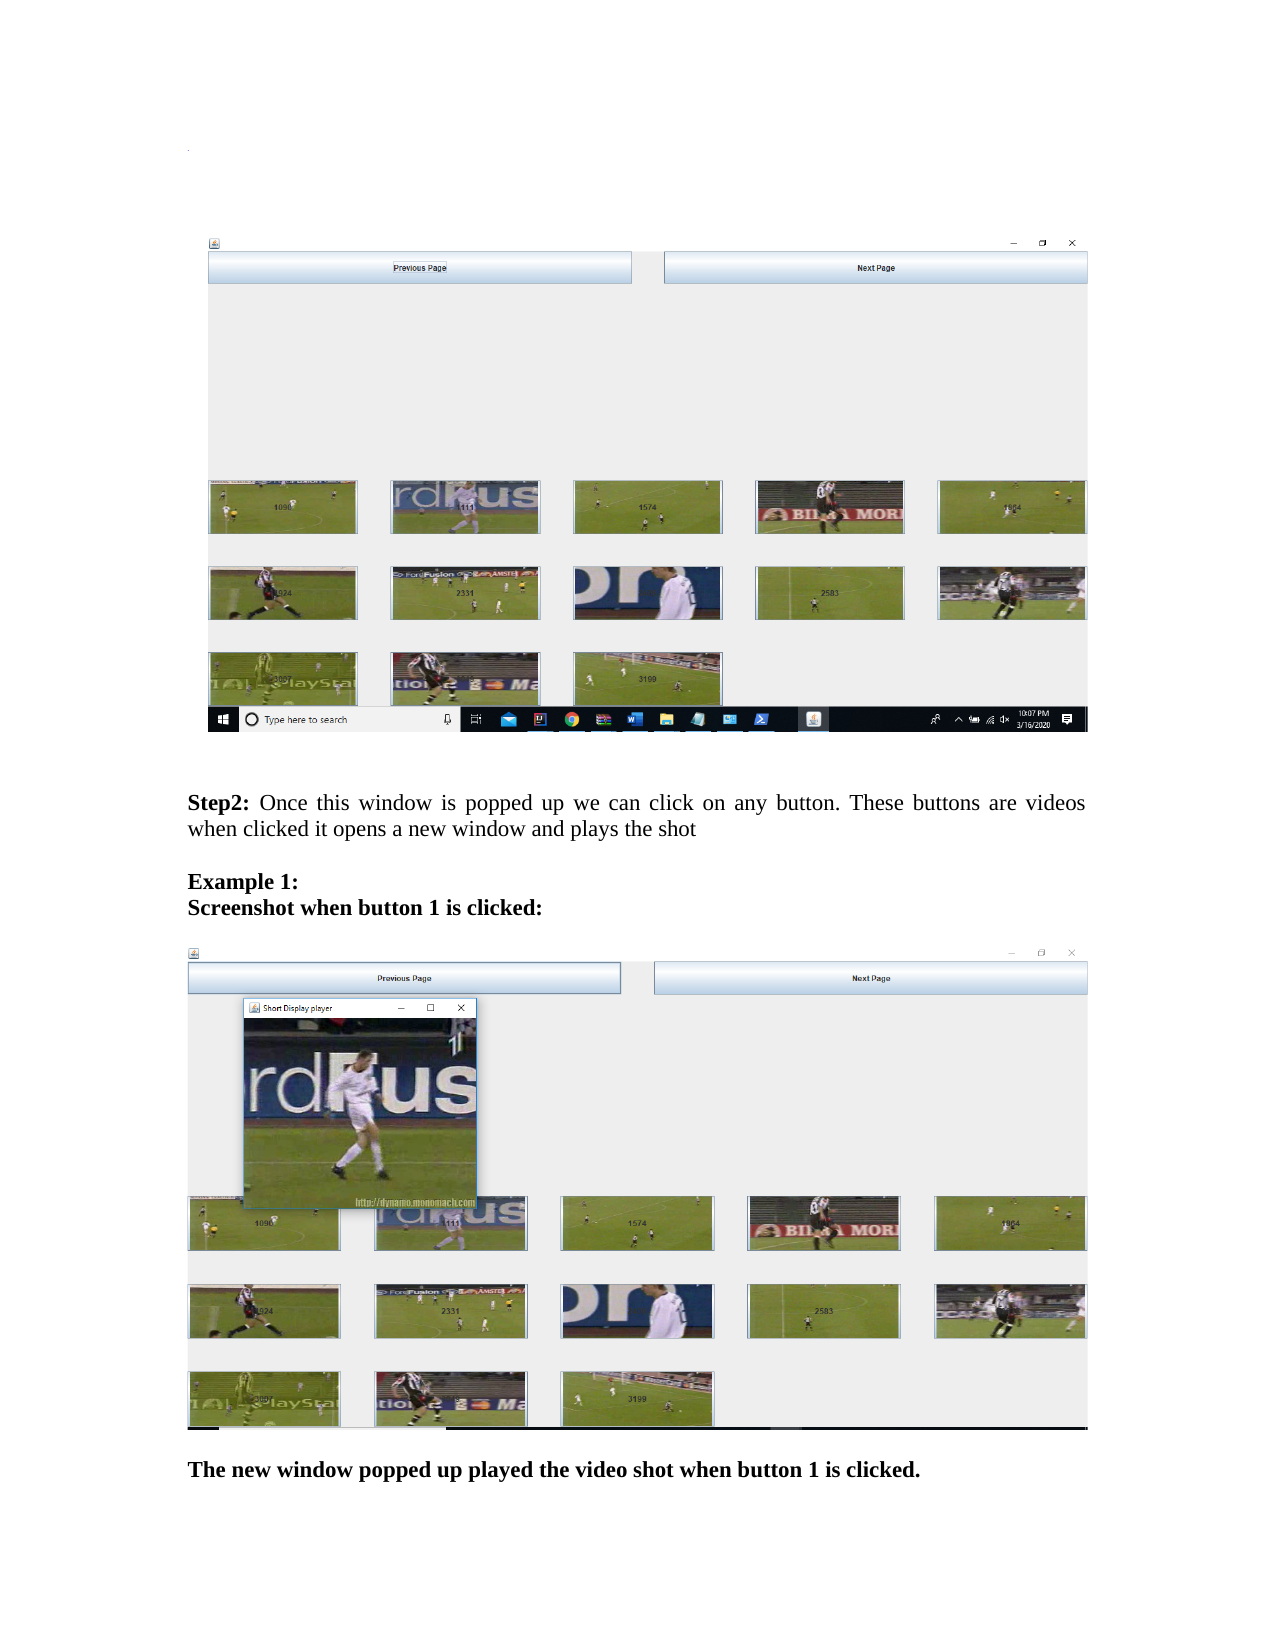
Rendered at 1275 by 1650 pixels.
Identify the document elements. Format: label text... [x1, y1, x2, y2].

text The new window popped up played the video shot when button 1 is clicked. [187, 1456, 1087, 1483]
picture [187, 150, 1088, 732]
picture [187, 947, 1088, 1430]
text Screenshot when button 1 is clicked: [187, 894, 1087, 921]
text Step2: Once this window is popped up we can click on any button. These buttons are videos when clicked it opens a new window and plays the shot [187, 789, 1087, 842]
text Example 1: [187, 868, 1087, 894]
